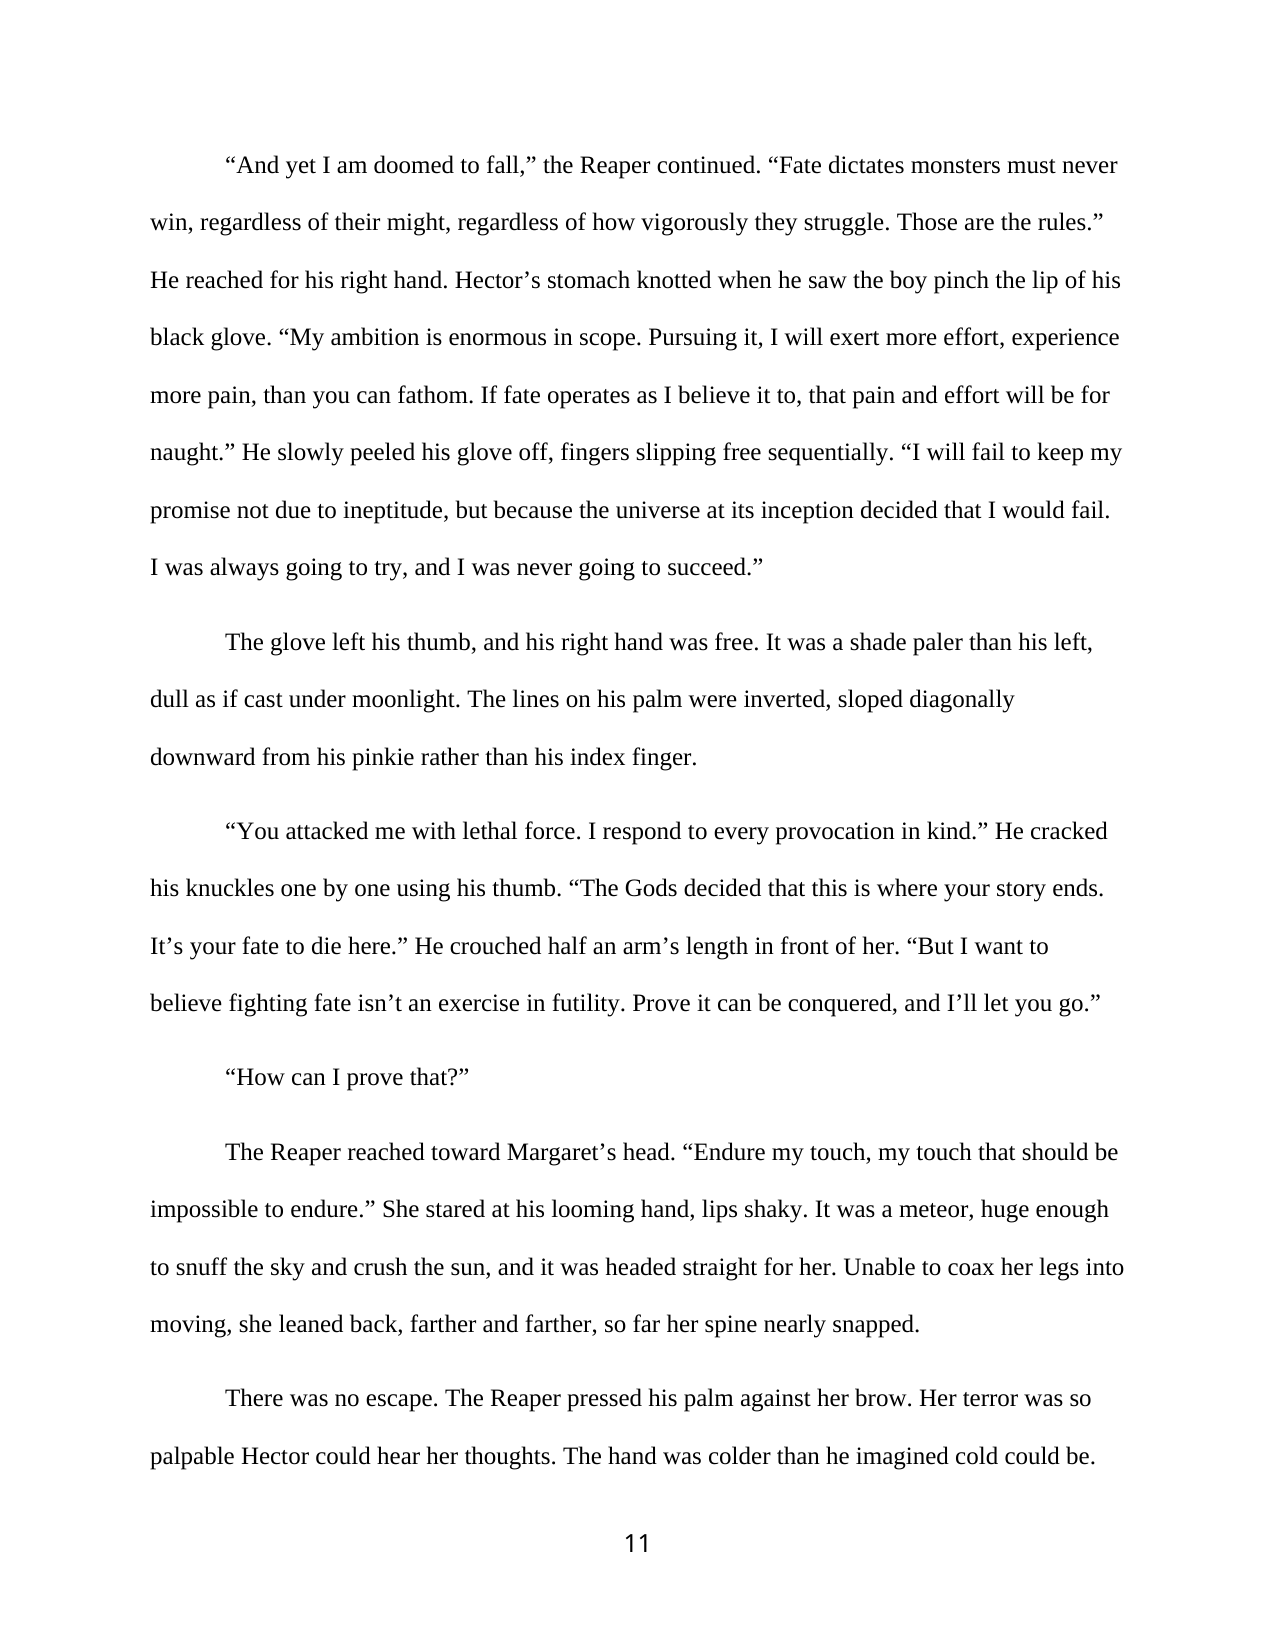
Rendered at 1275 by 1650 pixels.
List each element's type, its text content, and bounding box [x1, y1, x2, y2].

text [150, 1383, 1125, 1469]
text The Reaper reached toward Margaret’s head. “Endure my touch, my touch that should be impossible to endure.” She stared at his looming hand, lips shaky. It was a meteor, huge enough to snuff the sky and crush the sun, and it was headed straight for her. Unable to coax her legs into moving, she leaned back, farther and farther, so far her spine nearly snapped. [150, 1137, 1125, 1338]
text “And yet I am doomed to fall,” the Reaper continued. “Fate dictates monsters must never win, regardless of their might, regardless of how vigorously they struggle. Those are the rules.” He reached for his right hand. Hector’s stomach knotted when he saw the boy pinch the lip of his black glove. “My ambition is enormous in scope. Pursuing it, I will exert more effort, experience more pain, than you can fathom. If fate operates as I believe it to, that pain and effort will be for naught.” He slowly peeled his glove off, fingers slipping free sequentially. “I will fail to keep my promise not due to ineptitude, but because the universe at its inception decided that I would fail. I was always going to try, and I was never going to succeed.” [150, 150, 1125, 581]
text The glove left his thumb, and his right hand was free. It was a shade paler than his left, dull as if cast under moonlight. The lines on his palm were inverted, sloped diagonally downward from his pinkie rather than his index finger. [150, 627, 1125, 770]
text “You attacked me with lethal force. I respond to every provocation in kind.” He cracked his knuckles one by one using his thumb. “The Gods decided that this is where your story ends. It’s your fate to die here.” He crouched half an arm’s length in front of her. “But I want to believe fighting fate isn’t an exercise in futility. Prove it can be conquered, and I’ll let you go.” [150, 816, 1125, 1017]
text “How can I prove that?” [150, 1062, 1125, 1091]
